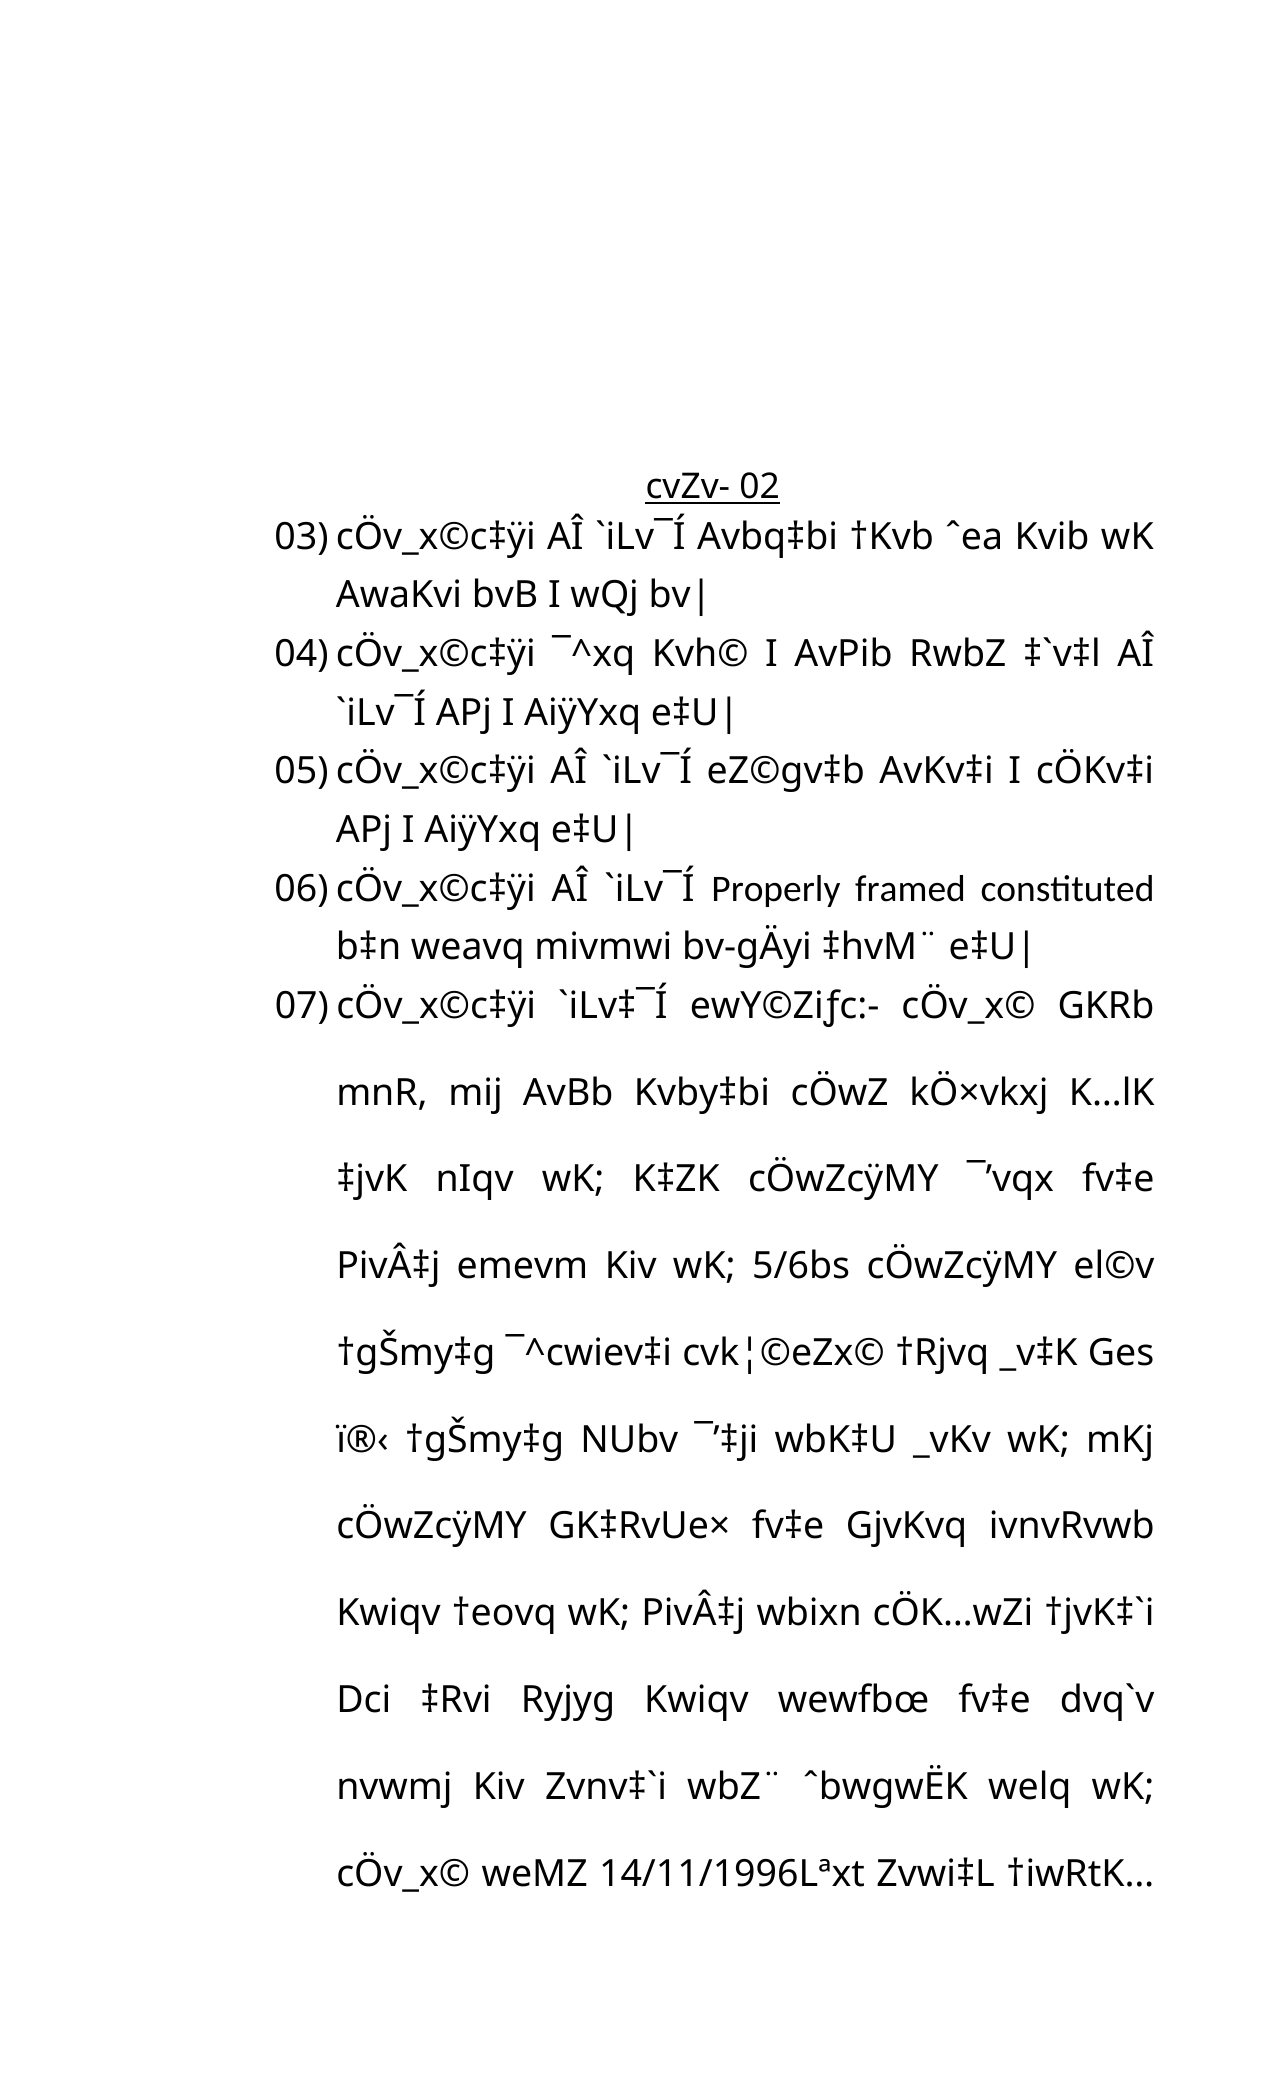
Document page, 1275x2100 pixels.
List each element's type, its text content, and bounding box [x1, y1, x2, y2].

list cÖv_x©c‡ÿi ¯^xq Kvh© I AvPib RwbZ ‡`v‡l AÎ `iLv¯Í APj I AiÿYxq e‡U| [274, 626, 1155, 736]
list cÖv_x©c‡ÿi AÎ `iLv¯Í Avbq‡bi †Kvb ˆea Kvib wK AwaKvi bvB I wQj bv| [274, 509, 1155, 619]
list cÖv_x©c‡ÿi AÎ `iLv¯Í eZ©gv‡b AvKv‡i I cÖKv‡i APj I AiÿYxq e‡U| [274, 744, 1155, 853]
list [274, 978, 1155, 1897]
list cÖv_x©c‡ÿi AÎ `iLv¯Í Properly framed constituted b‡n weavq mivmwi bv-gÄyi ‡hvM¨ e‡U| [274, 861, 1155, 971]
